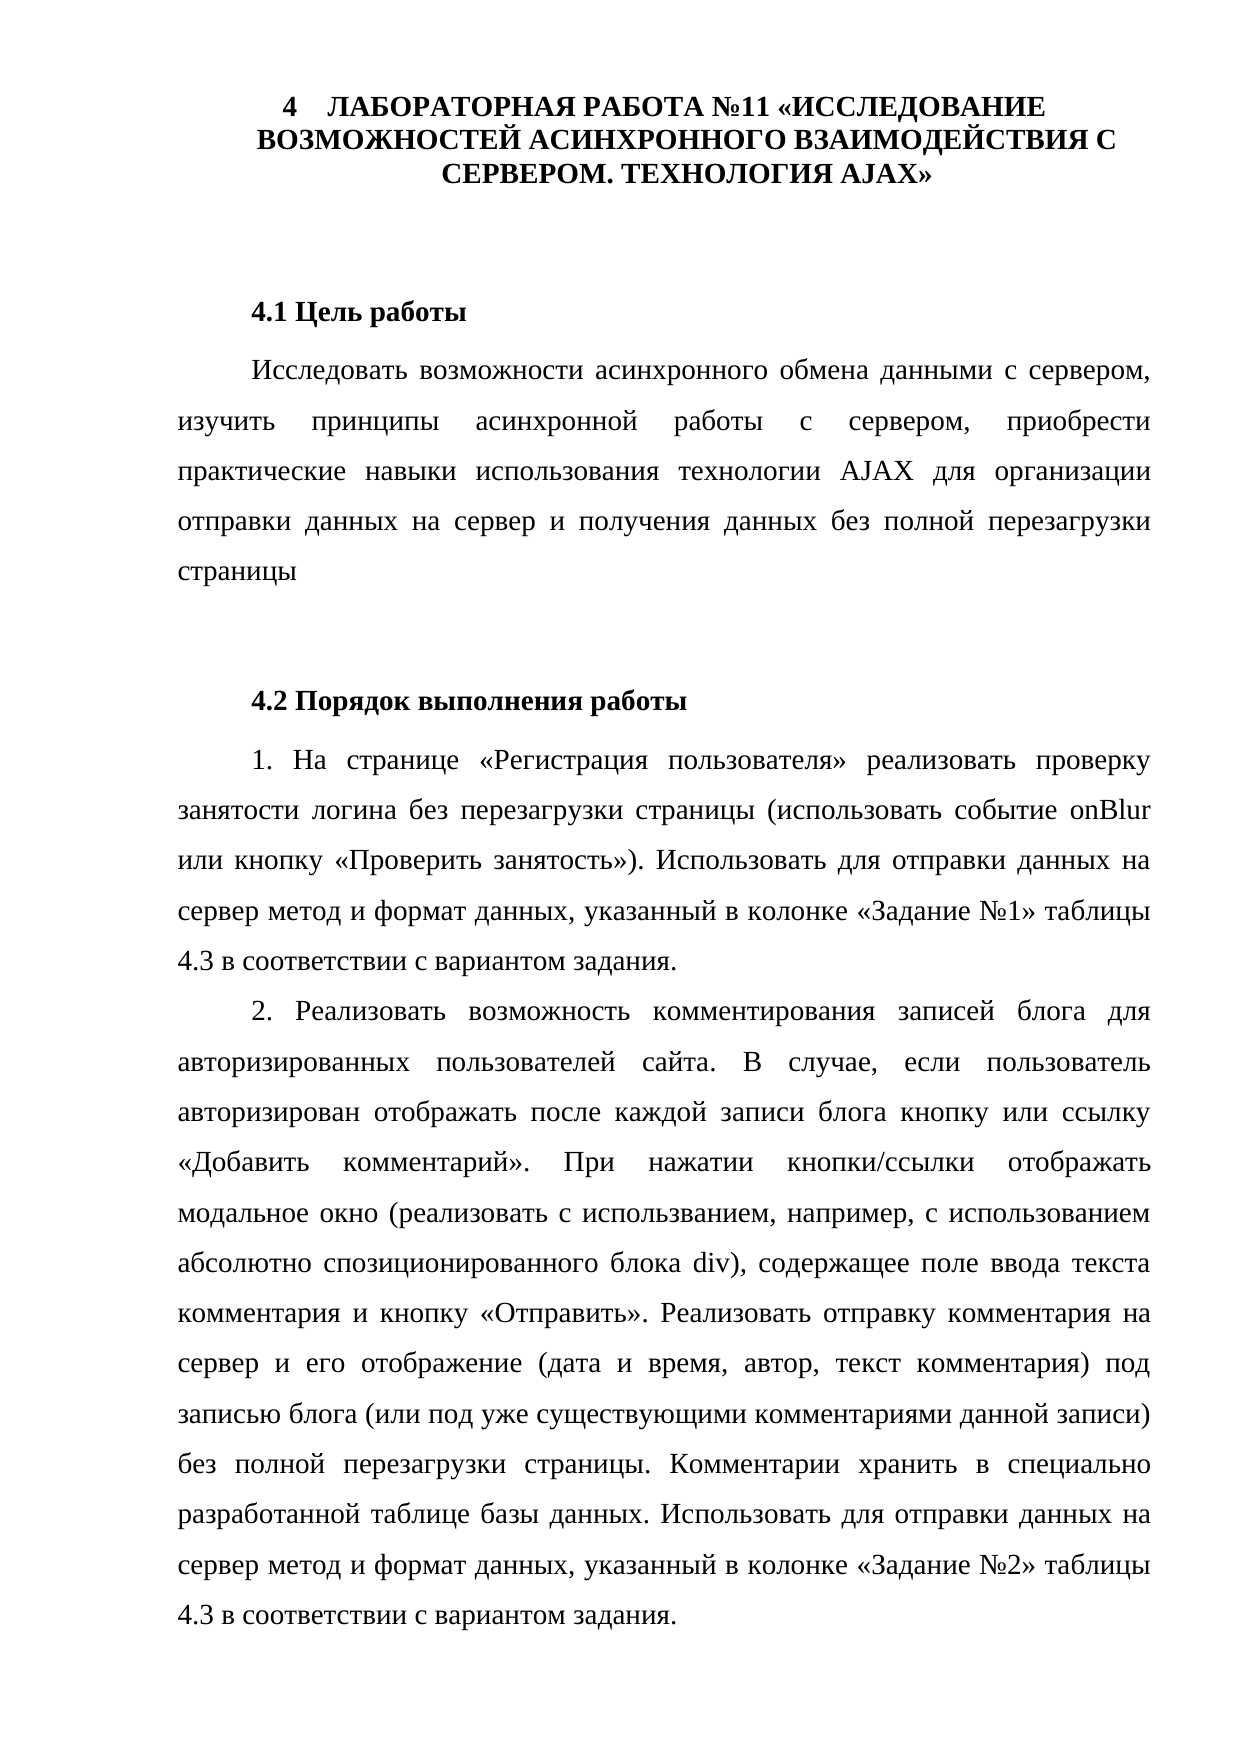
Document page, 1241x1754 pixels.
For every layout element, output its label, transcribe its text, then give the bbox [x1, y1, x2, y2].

subtitle Порядок выполнения работы [237, 683, 1152, 717]
subtitle Цель работы [251, 294, 1152, 327]
text Исследовать возможности асинхронного обмена данными с сервером, изучить принципы асинхронной работы с сервером, приобрести практические навыки использования технологии AJAX для организации отправки данных на сервер и получения данных без полной перезагрузки страницы [177, 352, 1152, 587]
text 1. На странице «Регистрация пользователя» реализовать проверку занятости логина без перезагрузки страницы (использовать событие onBlur или кнопку «Проверить занятость»). Использовать для отправки данных на сервер метод и формат данных, указанный в колонке «Задание №1» таблицы 4.3 в соответствии с вариантом задания. [177, 742, 1152, 977]
subtitle ЛАБОРАТОРНАЯ РАБОТА №11 «Исследование возможностей асинхронного взаимодействия с сервером. Технология AJAX» [177, 89, 1152, 189]
text 2. Реализовать возможность комментирования записей блога для авторизированных пользователей сайта. В случае, если пользователь авторизирован отображать после каждой записи блога кнопку или ссылку «Добавить комментарий». При нажатии кнопки/ссылки отображать модальное окно (реализовать с использванием, например, с использованием абсолютно спозиционированного блока div), содержащее поле ввода текста комментария и кнопку «Отправить». Реализовать отправку комментария на сервер и его отображение (дата и время, автор, текст комментария) под записью блога (или под уже существующими комментариями данной записи) без полной перезагрузки страницы. Комментарии хранить в специально разработанной таблице базы данных. Использовать для отправки данных на сервер метод и формат данных, указанный в колонке «Задание №2» таблицы 4.3 в соответствии с вариантом задания. [177, 993, 1152, 1631]
